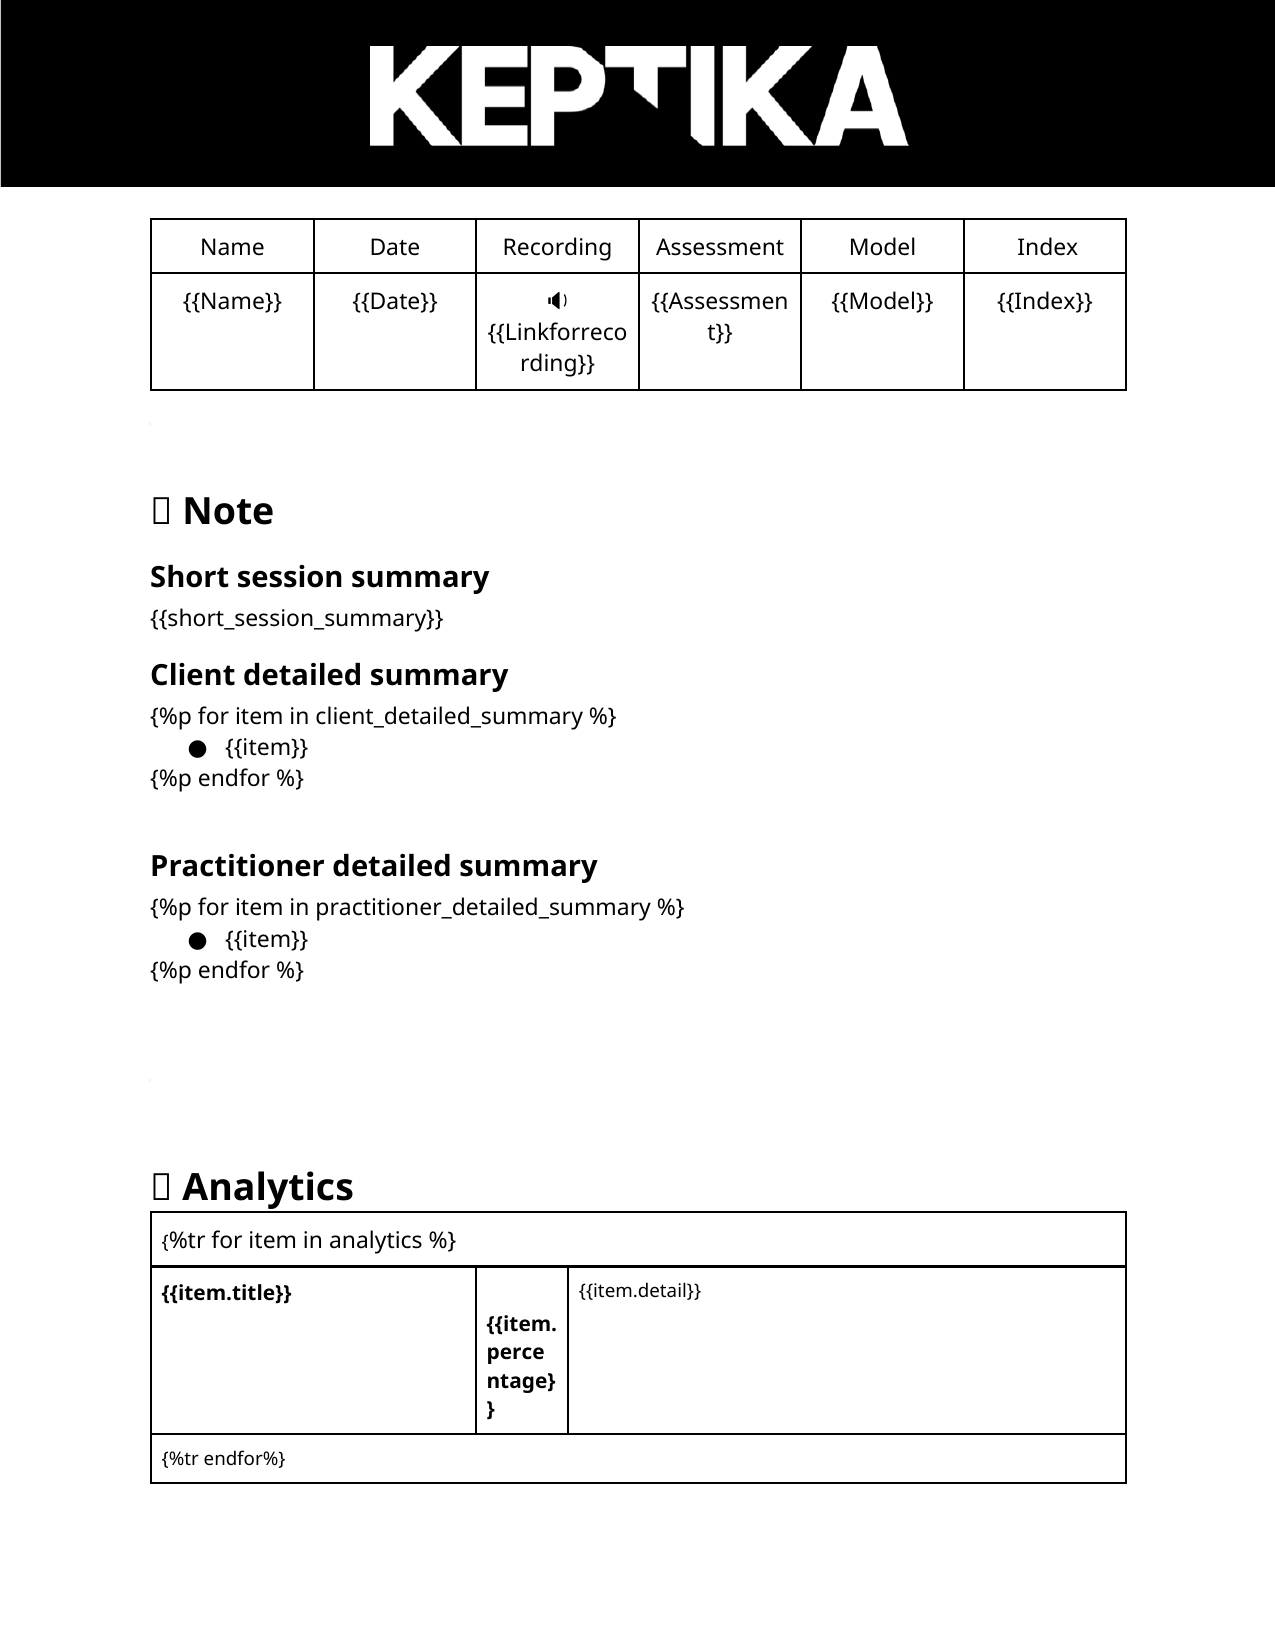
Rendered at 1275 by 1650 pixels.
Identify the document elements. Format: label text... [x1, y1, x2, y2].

table_cell {{Model}} [802, 274, 963, 389]
table_header Recording [477, 220, 638, 272]
subtitle 🧠 Note [150, 485, 1125, 536]
table_header Assessment [640, 220, 800, 272]
table_cell 🔉 {{Linkforrecording}} [477, 274, 638, 389]
picture [0, 0, 1275, 187]
subtitle Short session summary [150, 557, 1125, 596]
text {%p for item in client_detailed_summary %} [150, 700, 1125, 731]
table_header Index [965, 220, 1125, 272]
table_header Name [152, 220, 313, 272]
text {%p endfor %} [150, 954, 1125, 985]
table_header {%tr for item in analytics %} [152, 1213, 1125, 1265]
table_cell {{Name}} [152, 274, 313, 389]
text {{short_session_summary}} [150, 602, 1125, 633]
list {{item}} [187, 731, 1125, 762]
subtitle Client detailed summary [150, 654, 1125, 694]
subtitle Practitioner detailed summary [150, 846, 1125, 885]
table_cell {{Date}} [315, 274, 475, 389]
table_cell {{Index}} [965, 274, 1125, 389]
table_cell {{item.title}} [152, 1268, 475, 1433]
subtitle 🔬 Analytics [150, 1160, 1125, 1211]
table_cell {{Assessment}} [640, 274, 800, 389]
table_cell {{item.percentage}} [477, 1268, 567, 1433]
table_header Date [315, 220, 475, 272]
text {%p endfor %} [150, 762, 1125, 794]
text {%p for item in practitioner_detailed_summary %} [150, 891, 1125, 923]
list {{item}} [187, 923, 1125, 954]
table_header Model [802, 220, 963, 272]
table_cell {{item.detail}} [569, 1268, 1125, 1433]
table_cell {%tr endfor%} [152, 1435, 1125, 1482]
